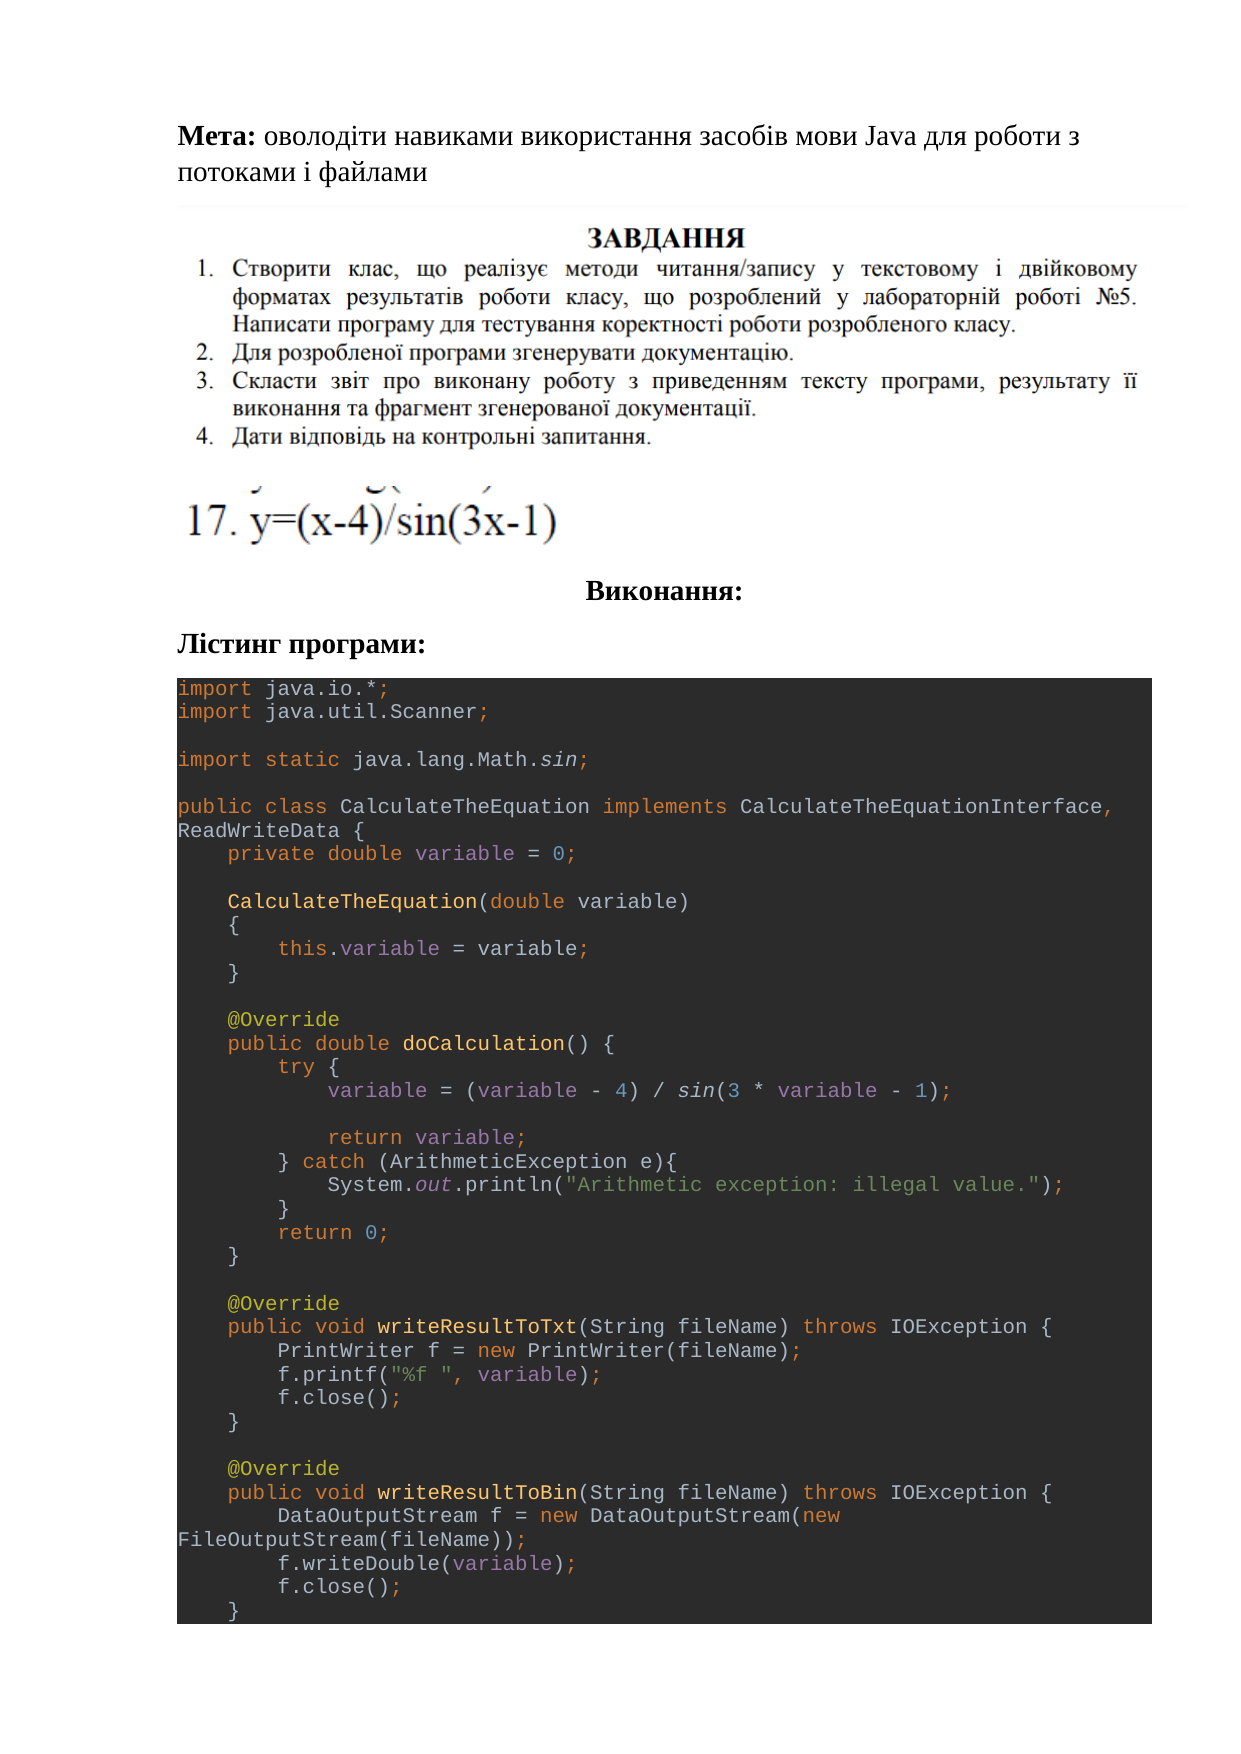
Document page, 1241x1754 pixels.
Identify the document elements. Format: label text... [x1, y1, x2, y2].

picture [177, 205, 1187, 469]
text Виконання: [177, 573, 1152, 607]
text Мета: оволодіти навиками використання засобів мови Java для роботи з потоками і файлами [177, 118, 1152, 187]
text Лістинг програми: [177, 626, 1152, 659]
picture [177, 486, 592, 556]
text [177, 678, 1152, 1624]
